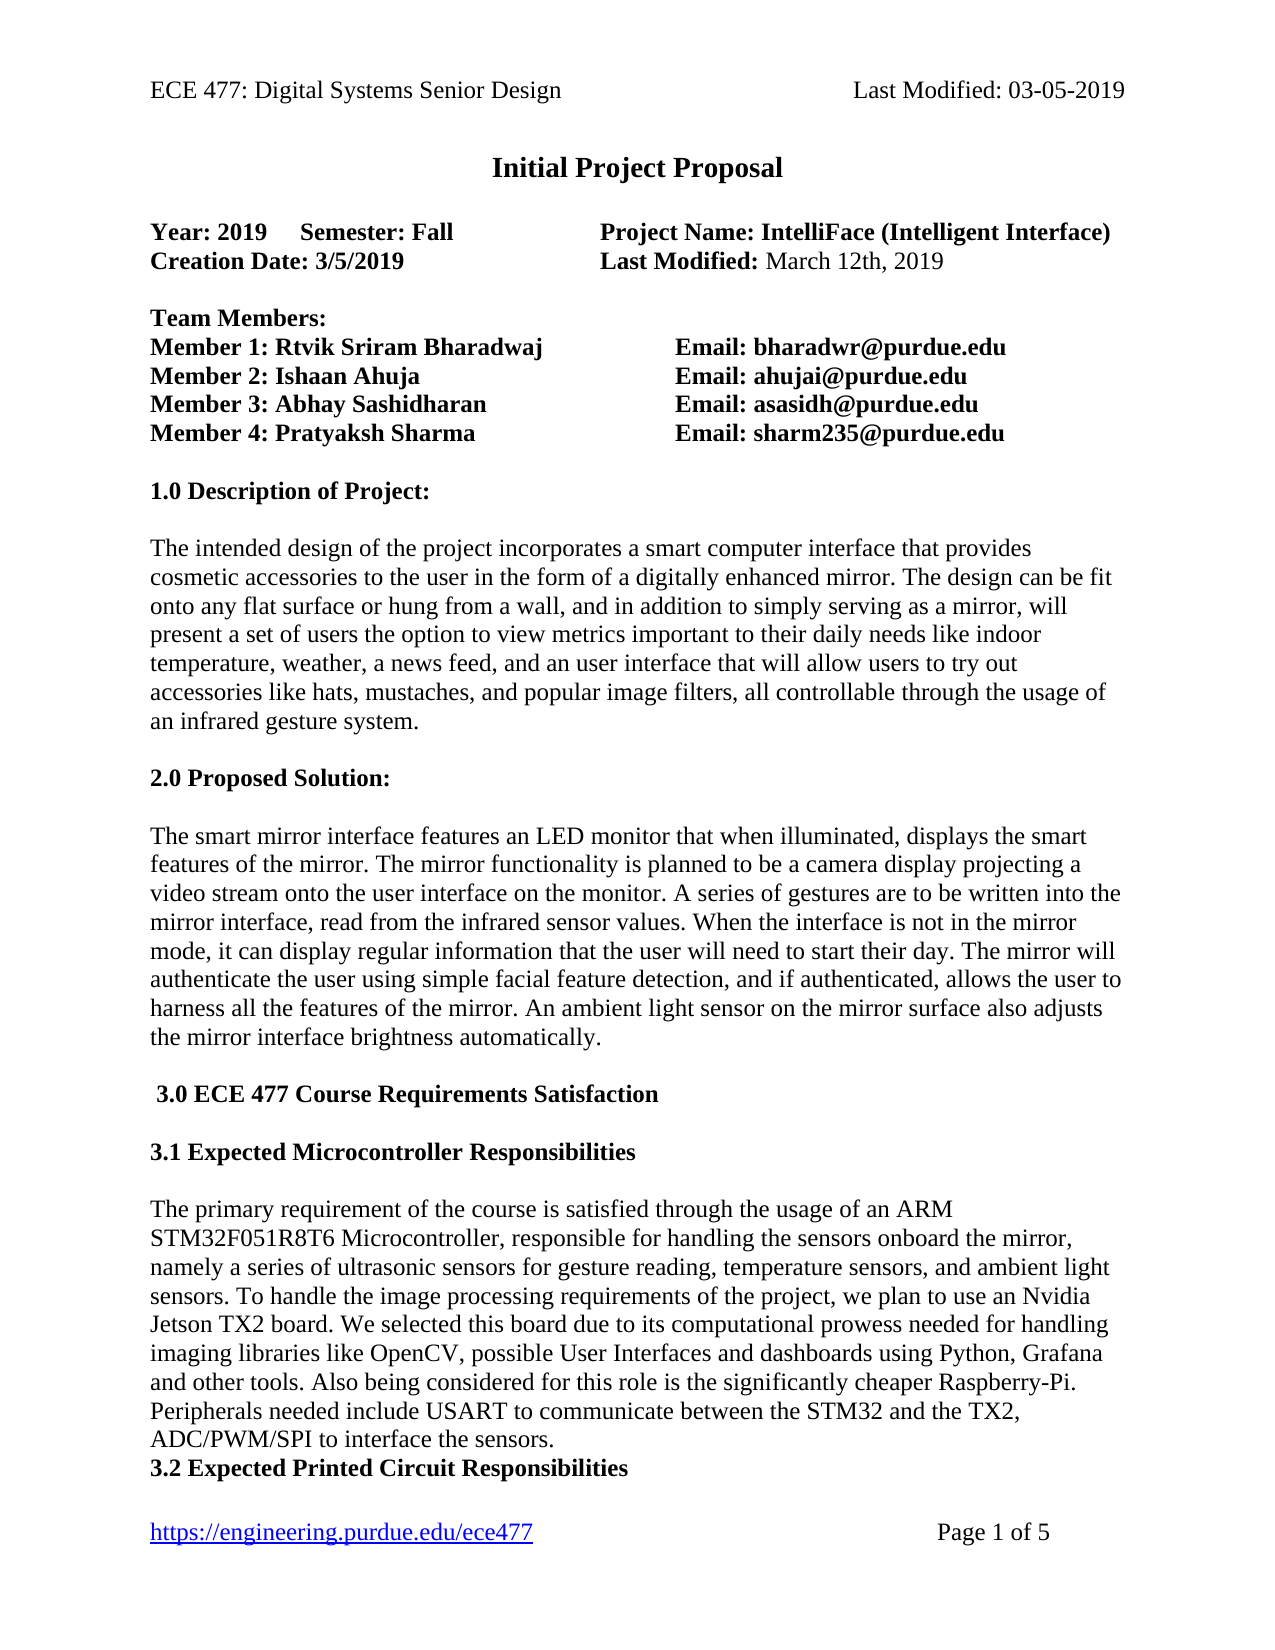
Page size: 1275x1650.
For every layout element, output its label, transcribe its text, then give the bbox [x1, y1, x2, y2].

title Team Members: [150, 303, 1125, 332]
text The smart mirror interface features an LED monitor that when illuminated, displays the smart features of the mirror. The mirror functionality is planned to be a camera display projecting a video stream onto the user interface on the monitor. A series of gestures are to be written into the mirror interface, read from the infrared sensor values. When the interface is not in the mirror mode, it can display regular information that the user will need to start their day. The mirror will authenticate the user using simple facial feature detection, and if authenticated, allows the user to harness all the features of the mirror. An ambient light sensor on the mirror surface also adjusts the mirror interface brightness automatically. [150, 821, 1125, 1051]
title 2.0 Proposed Solution: [150, 763, 1125, 792]
title Creation Date: 3/5/2019 Last Modified: March 12th, 2019 [150, 246, 1125, 274]
title Member 4: Pratyaksh Sharma Email: sharm235@purdue.edu [150, 418, 1125, 447]
title 3.2 Expected Printed Circuit Responsibilities [150, 1453, 1125, 1482]
title Initial Project Proposal [150, 150, 1125, 183]
title Member 3: Abhay Sashidharan Email: asasidh@purdue.edu [150, 389, 1125, 418]
title 3.1 Expected Microcontroller Responsibilities [150, 1137, 1125, 1166]
title The intended design of the project incorporates a smart computer interface that provides cosmetic accessories to the user in the form of a digitally enhanced mirror. The design can be fit onto any flat surface or hung from a wall, and in addition to simply serving as a mirror, will present a set of users the option to view metrics important to their daily needs like indoor temperature, weather, a news feed, and an user interface that will allow users to try out accessories like hats, mustaches, and popular image filters, all controllable through the usage of an infrared gesture system. [150, 533, 1125, 734]
text The primary requirement of the course is satisfied through the usage of an ARM STM32F051R8T6 Microcontroller, responsible for handling the sensors onboard the mirror, namely a series of ultrasonic sensors for gesture reading, temperature sensors, and ambient light sensors. To handle the image processing requirements of the project, we plan to use an Nvidia Jetson TX2 board. We selected this board due to its computational prowess needed for handling imaging libraries like OpenCV, possible User Interfaces and dashboards using Python, Grafana and other tools. Also being considered for this role is the significantly cheaper Raspberry-Pi. Peripherals needed include USART to communicate between the STM32 and the TX2, ADC/PWM/SPI to interface the sensors. [150, 1194, 1125, 1453]
title Member 1: Rtvik Sriram Bharadwaj Email: bharadwr@purdue.edu [150, 332, 1125, 361]
title Year: 2019 Semester: Fall Project Name: IntelliFace (Intelligent Interface) [150, 217, 1125, 246]
title Member 2: Ishaan Ahuja Email: ahujai@purdue.edu [150, 361, 1125, 389]
title 1.0 Description of Project: [150, 476, 1125, 504]
title 3.0 ECE 477 Course Requirements Satisfaction [150, 1079, 1125, 1108]
